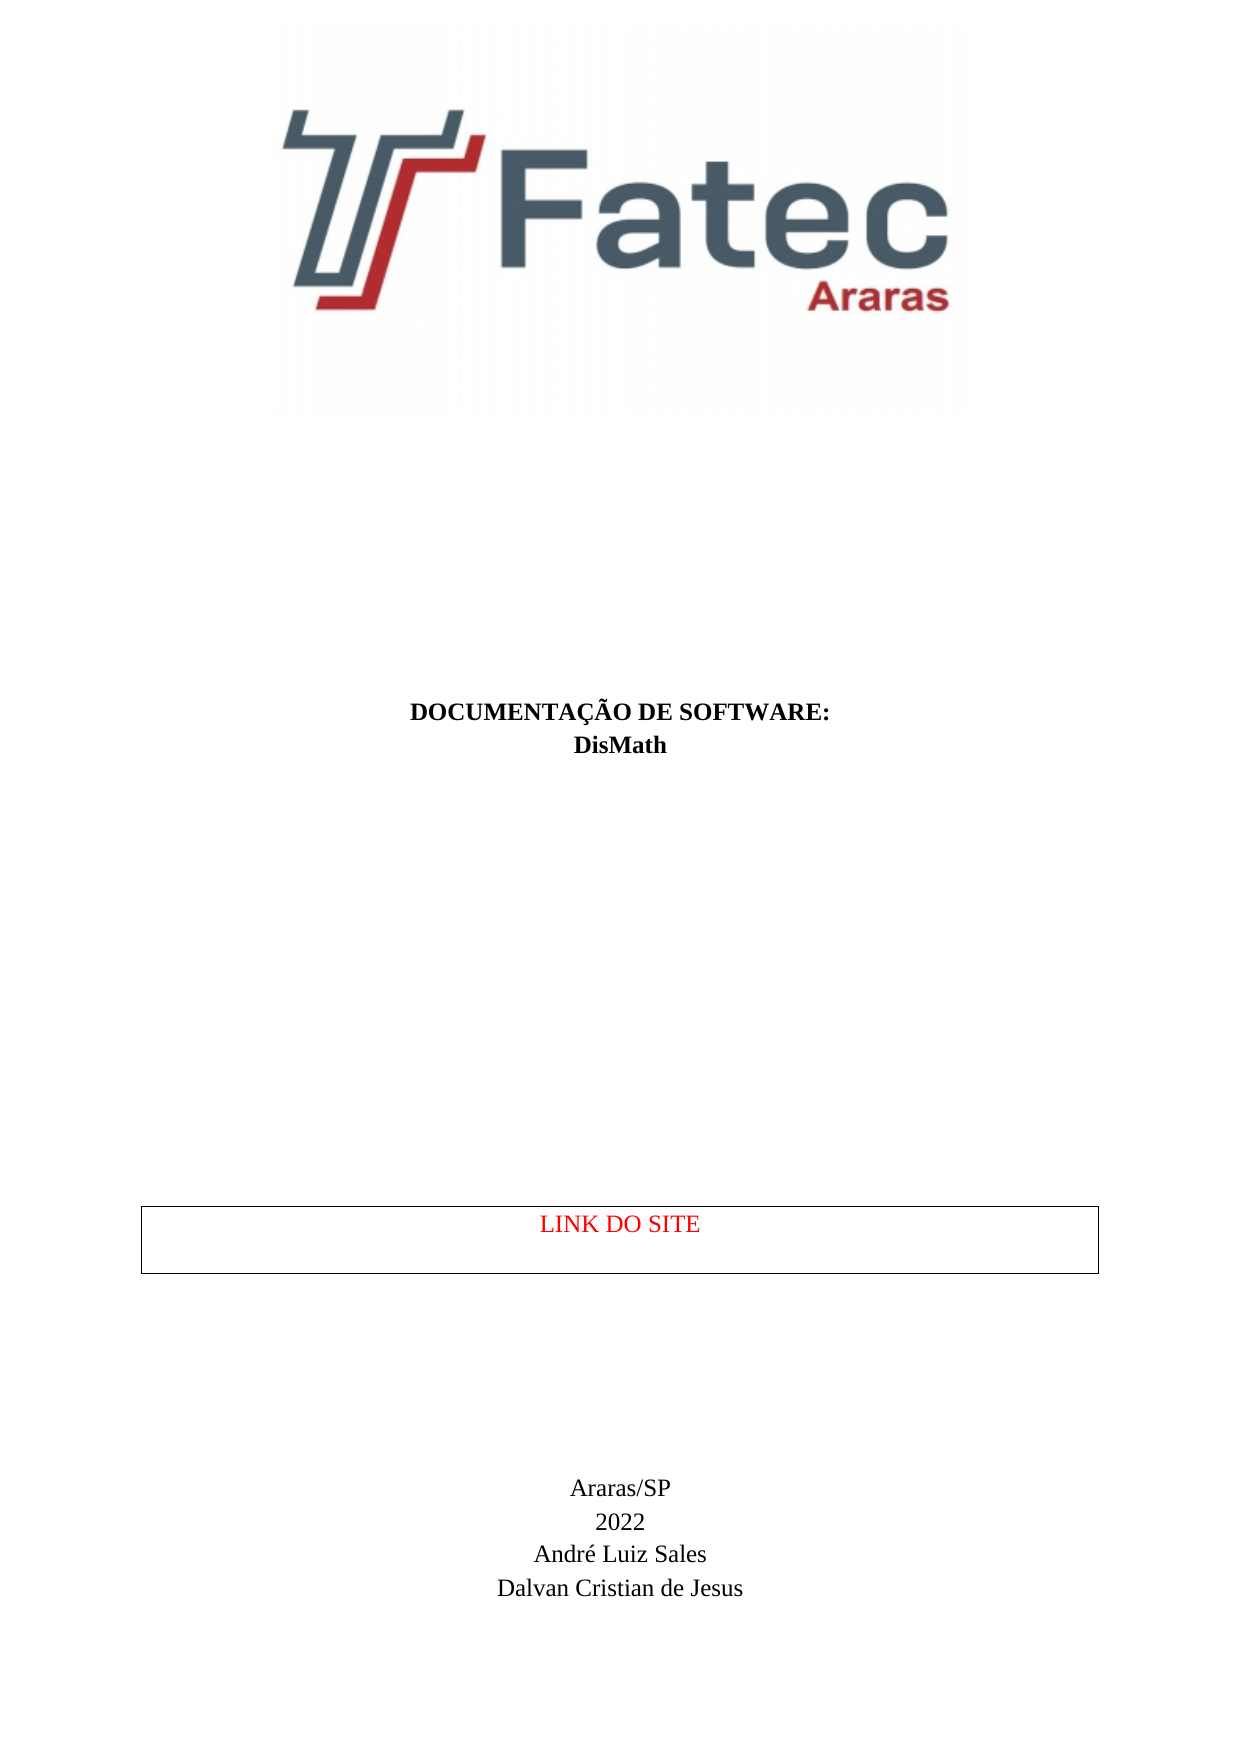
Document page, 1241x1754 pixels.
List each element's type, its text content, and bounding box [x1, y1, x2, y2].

picture [268, 25, 972, 416]
text Dalvan Cristian de Jesus [150, 1573, 1090, 1601]
text 2022 [150, 1507, 1090, 1535]
text DOCUMENTAÇÃO DE SOFTWARE: [150, 697, 1090, 726]
text LINK DO SITE [142, 1207, 1098, 1238]
text Araras/SP [150, 1473, 1090, 1502]
text André Luiz Sales [150, 1539, 1090, 1568]
text DisMath [150, 730, 1090, 759]
